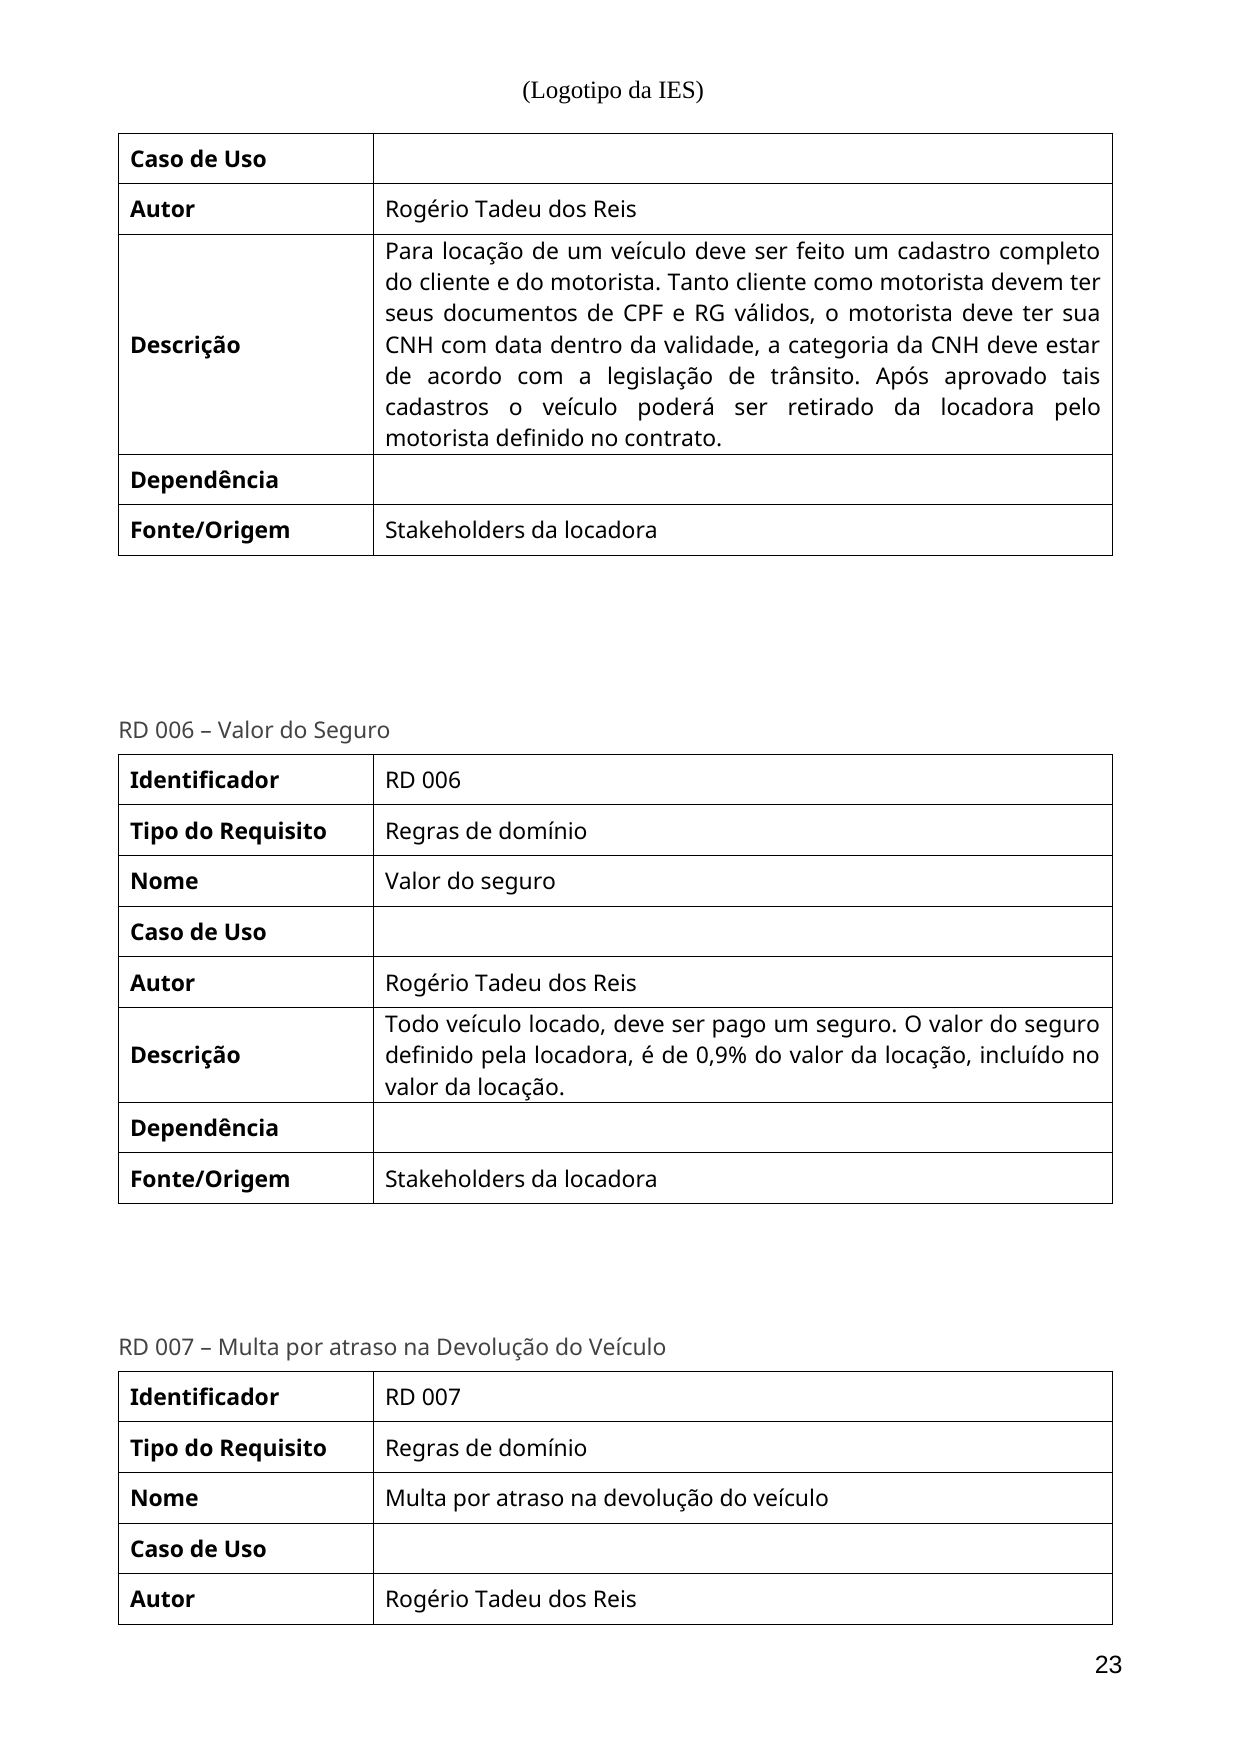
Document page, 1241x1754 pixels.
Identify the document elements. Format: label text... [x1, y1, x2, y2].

table_cell [374, 907, 1112, 956]
table_cell Dependência [119, 455, 373, 504]
table_cell Caso de Uso [119, 134, 373, 183]
table_cell Rogério Tadeu dos Reis [374, 184, 1112, 234]
table_cell Descrição [119, 235, 373, 453]
table_header RD 007 [374, 1372, 1112, 1421]
table_header Identificador [119, 755, 373, 804]
table_cell Regras de domínio [374, 805, 1112, 855]
table_cell Caso de Uso [119, 1524, 373, 1573]
table_cell Nome [119, 1473, 373, 1522]
table_cell Valor do seguro [374, 856, 1112, 906]
table_cell Regras de domínio [374, 1422, 1112, 1472]
table_cell [374, 1103, 1112, 1152]
table_cell Tipo do Requisito [119, 805, 373, 855]
subtitle RD 006 – Valor do Seguro [118, 714, 1122, 745]
table_header RD 006 [374, 755, 1112, 804]
subtitle RD 007 – Multa por atraso na Devolução do Veículo [118, 1331, 1122, 1362]
table_cell Descrição [119, 1008, 373, 1102]
table_cell Stakeholders da locadora [374, 1153, 1112, 1203]
table_cell Tipo do Requisito [119, 1422, 373, 1472]
table_header Identificador [119, 1372, 373, 1421]
table_cell [374, 134, 1112, 183]
table_cell Fonte/Origem [119, 1153, 373, 1203]
table_cell [374, 455, 1112, 504]
table_cell Multa por atraso na devolução do veículo [374, 1473, 1112, 1522]
table_cell Rogério Tadeu dos Reis [374, 957, 1112, 1007]
table_cell Fonte/Origem [119, 505, 373, 555]
table_cell Autor [119, 1574, 373, 1624]
table_cell [374, 1524, 1112, 1573]
table_cell Todo veículo locado, deve ser pago um seguro. O valor do seguro definido pela locadora, é de 0,9% do valor da locação, incluído no valor da locação. [374, 1008, 1112, 1102]
table_cell Autor [119, 184, 373, 234]
table_cell Dependência [119, 1103, 373, 1152]
table_cell Nome [119, 856, 373, 906]
table_cell Autor [119, 957, 373, 1007]
table_cell Rogério Tadeu dos Reis [374, 1574, 1112, 1624]
table_cell Para locação de um veículo deve ser feito um cadastro completo do cliente e do motorista. Tanto cliente como motorista devem ter seus documentos de CPF e RG válidos, o motorista deve ter sua CNH com data dentro da validade, a categoria da CNH deve estar de acordo com a legislação de trânsito. Após aprovado tais cadastros o veículo poderá ser retirado da locadora pelo motorista definido no contrato. [374, 235, 1112, 453]
table_cell Caso de Uso [119, 907, 373, 956]
table_cell Stakeholders da locadora [374, 505, 1112, 555]
